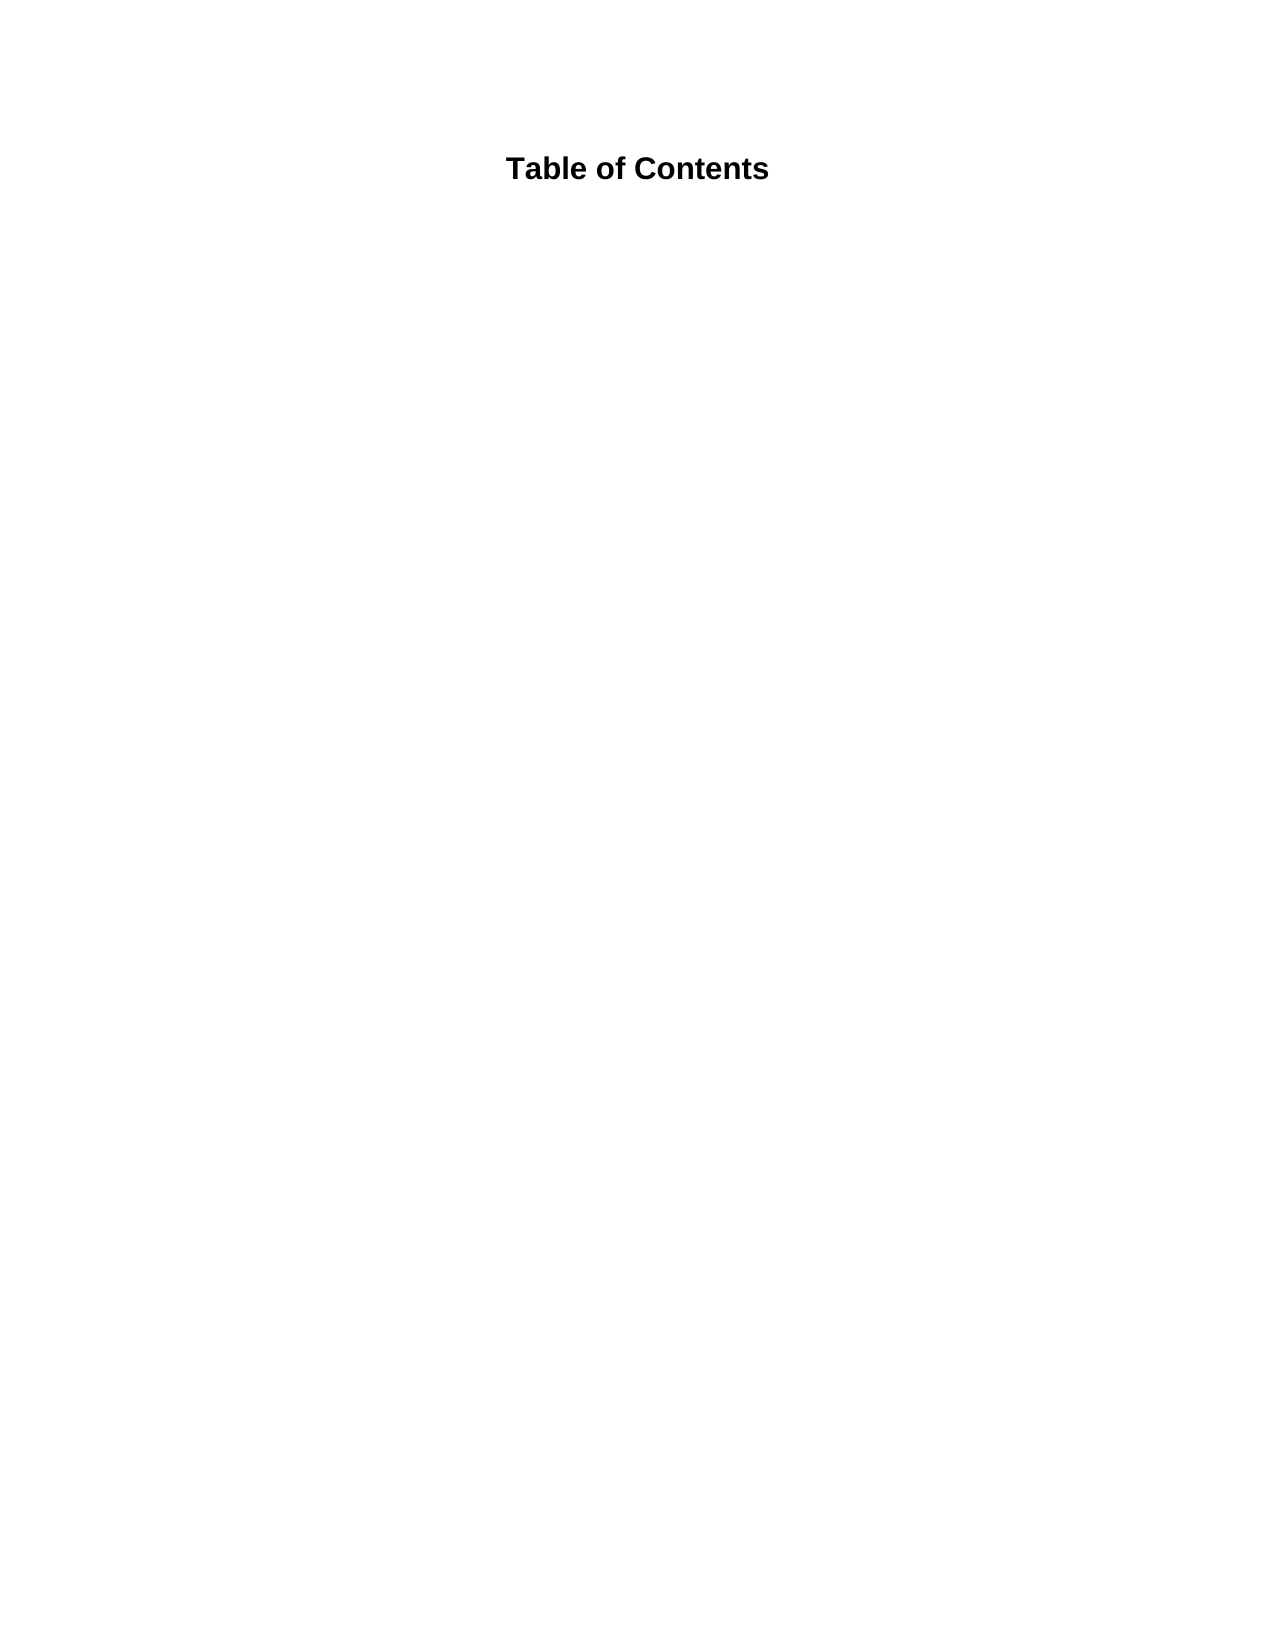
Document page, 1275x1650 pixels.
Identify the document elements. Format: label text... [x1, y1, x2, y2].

text Table of Contents [150, 150, 1125, 186]
